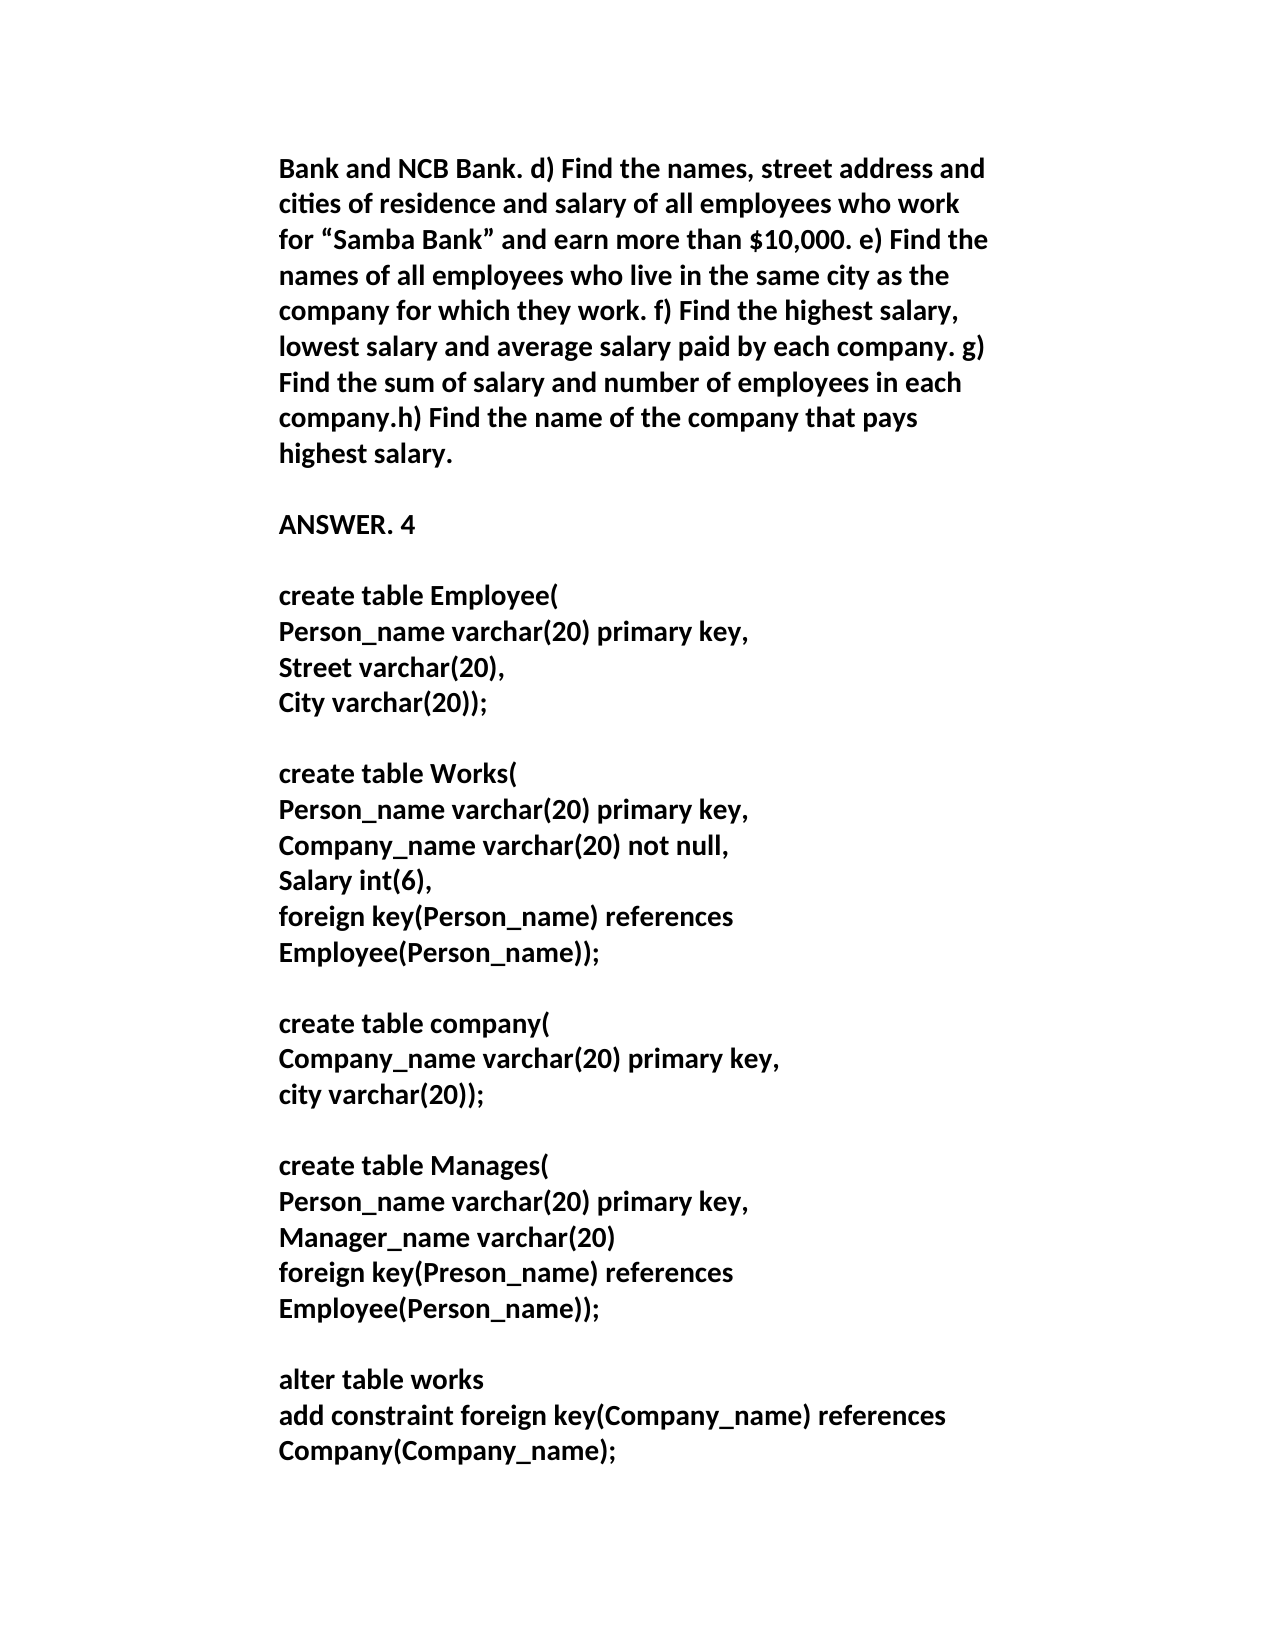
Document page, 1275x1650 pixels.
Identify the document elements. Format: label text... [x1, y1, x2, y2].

text foreign key(Person_name) references Employee(Person_name)); [278, 898, 996, 969]
text Company_name varchar(20) primary key, [278, 1041, 996, 1076]
text create table Works( [278, 756, 996, 791]
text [278, 150, 996, 471]
text create table company( [278, 1005, 996, 1041]
text foreign key(Preson_name) references Employee(Person_name)); [278, 1254, 996, 1326]
text City varchar(20)); [278, 684, 996, 720]
text Person_name varchar(20) primary key, [278, 613, 996, 649]
text add constraint foreign key(Company_name) references Company(Company_name); [278, 1397, 996, 1468]
text Salary int(6), [278, 862, 996, 898]
text create table Manages( [278, 1147, 996, 1183]
text Manager_name varchar(20) [278, 1219, 996, 1254]
text Person_name varchar(20) primary key, [278, 1183, 996, 1219]
text ANSWER. 4 [278, 506, 996, 542]
text city varchar(20)); [278, 1076, 996, 1112]
text alter table works [278, 1361, 996, 1397]
text Street varchar(20), [278, 649, 996, 684]
text Company_name varchar(20) not null, [278, 827, 996, 862]
text create table Employee( [278, 577, 996, 613]
text Person_name varchar(20) primary key, [278, 791, 996, 827]
